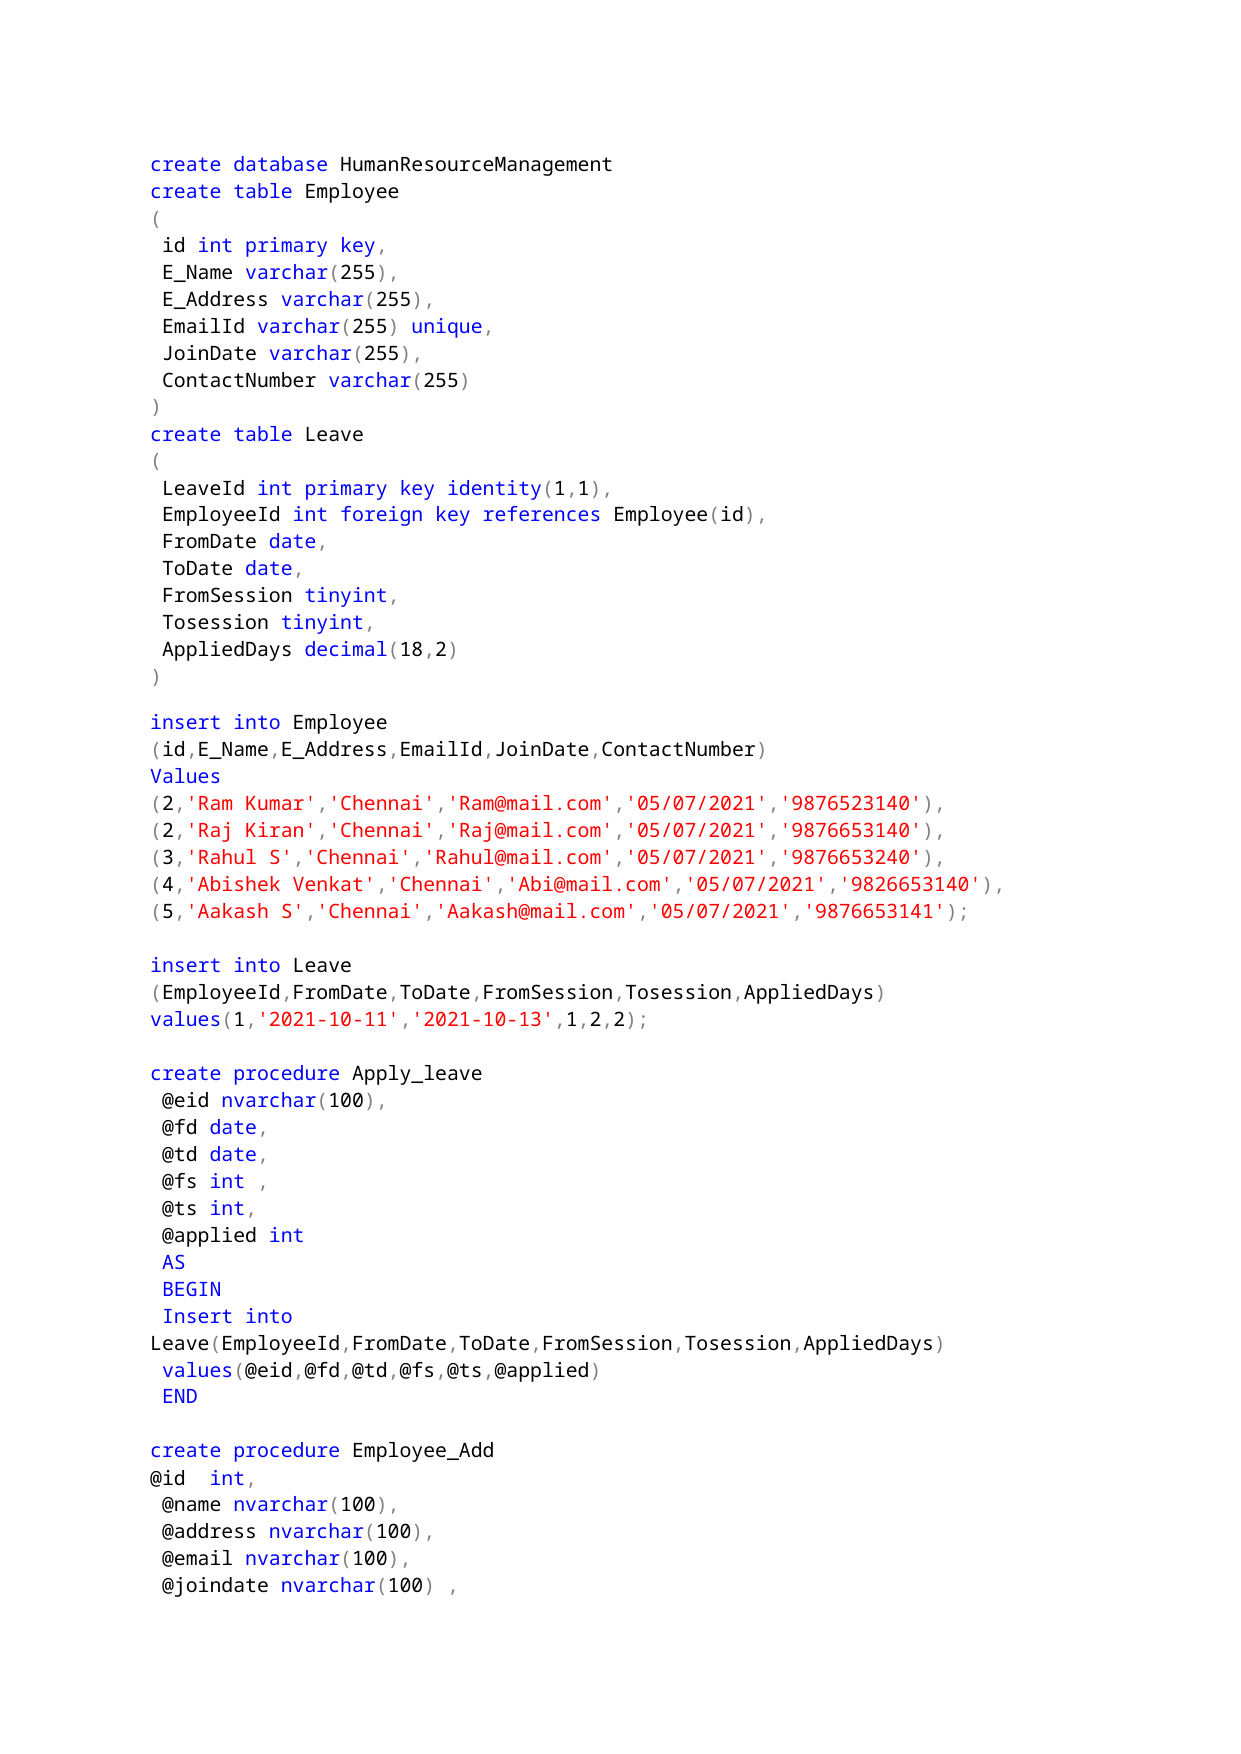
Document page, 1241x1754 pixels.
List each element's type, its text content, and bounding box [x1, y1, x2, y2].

text (id,E_Name,E_Address,EmailId,JoinDate,ContactNumber) [150, 735, 1090, 762]
text Tosession tinyint, [150, 609, 1090, 636]
text @fd date, [150, 1113, 1090, 1140]
text (2,'Raj Kiran','Chennai','Raj@mail.com','05/07/2021','9876653140'), [150, 816, 1090, 843]
text E_Name varchar(255), [150, 258, 1090, 285]
text id int primary key, [150, 231, 1090, 258]
text EmployeeId int foreign key references Employee(id), [150, 501, 1090, 528]
text @td date, [150, 1140, 1090, 1167]
text @name nvarchar(100), [150, 1491, 1090, 1518]
text values(@eid,@fd,@td,@fs,@ts,@applied) [150, 1356, 1090, 1383]
text ( [150, 447, 1090, 474]
text JoinDate varchar(255), [150, 339, 1090, 366]
text values(1,'2021-10-11','2021-10-13',1,2,2); [150, 1005, 1090, 1032]
text @email nvarchar(100), [150, 1545, 1090, 1572]
text @ts int, [150, 1194, 1090, 1221]
text create table Leave [150, 420, 1090, 447]
text AppliedDays decimal(18,2) [150, 636, 1090, 663]
text ) [150, 663, 1090, 689]
text @id int, [150, 1464, 1090, 1491]
text FromSession tinyint, [150, 582, 1090, 609]
text (3,'Rahul S','Chennai','Rahul@mail.com','05/07/2021','9876653240'), [150, 843, 1090, 870]
text FromDate date, [150, 528, 1090, 555]
text ContactNumber varchar(255) [150, 366, 1090, 393]
text insert into Employee [150, 708, 1090, 735]
text LeaveId int primary key identity(1,1), [150, 474, 1090, 501]
text BEGIN [150, 1275, 1090, 1302]
text (5,'Aakash S','Chennai','Aakash@mail.com','05/07/2021','9876653141'); [150, 897, 1090, 924]
text (EmployeeId,FromDate,ToDate,FromSession,Tosession,AppliedDays) [150, 978, 1090, 1005]
text @joindate nvarchar(100) , [150, 1572, 1090, 1599]
text AS [150, 1248, 1090, 1275]
text END [150, 1383, 1090, 1410]
text (4,'Abishek Venkat','Chennai','Abi@mail.com','05/07/2021','9826653140'), [150, 870, 1090, 897]
text insert into Leave [150, 951, 1090, 978]
text (2,'Ram Kumar','Chennai','Ram@mail.com','05/07/2021','9876523140'), [150, 789, 1090, 816]
text @applied int [150, 1221, 1090, 1248]
text @address nvarchar(100), [150, 1518, 1090, 1545]
text create table Employee [150, 177, 1090, 204]
text Values [150, 762, 1090, 789]
text create database HumanResourceManagement [150, 150, 1090, 177]
text EmailId varchar(255) unique, [150, 312, 1090, 339]
text ) [150, 393, 1090, 420]
text create procedure Apply_leave [150, 1059, 1090, 1086]
text Insert into Leave(EmployeeId,FromDate,ToDate,FromSession,Tosession,AppliedDays) [150, 1302, 1090, 1356]
text @eid nvarchar(100), [150, 1086, 1090, 1113]
text ToDate date, [150, 555, 1090, 582]
text E_Address varchar(255), [150, 285, 1090, 312]
text create procedure Employee_Add [150, 1437, 1090, 1464]
text ( [150, 204, 1090, 231]
text @fs int , [150, 1167, 1090, 1194]
